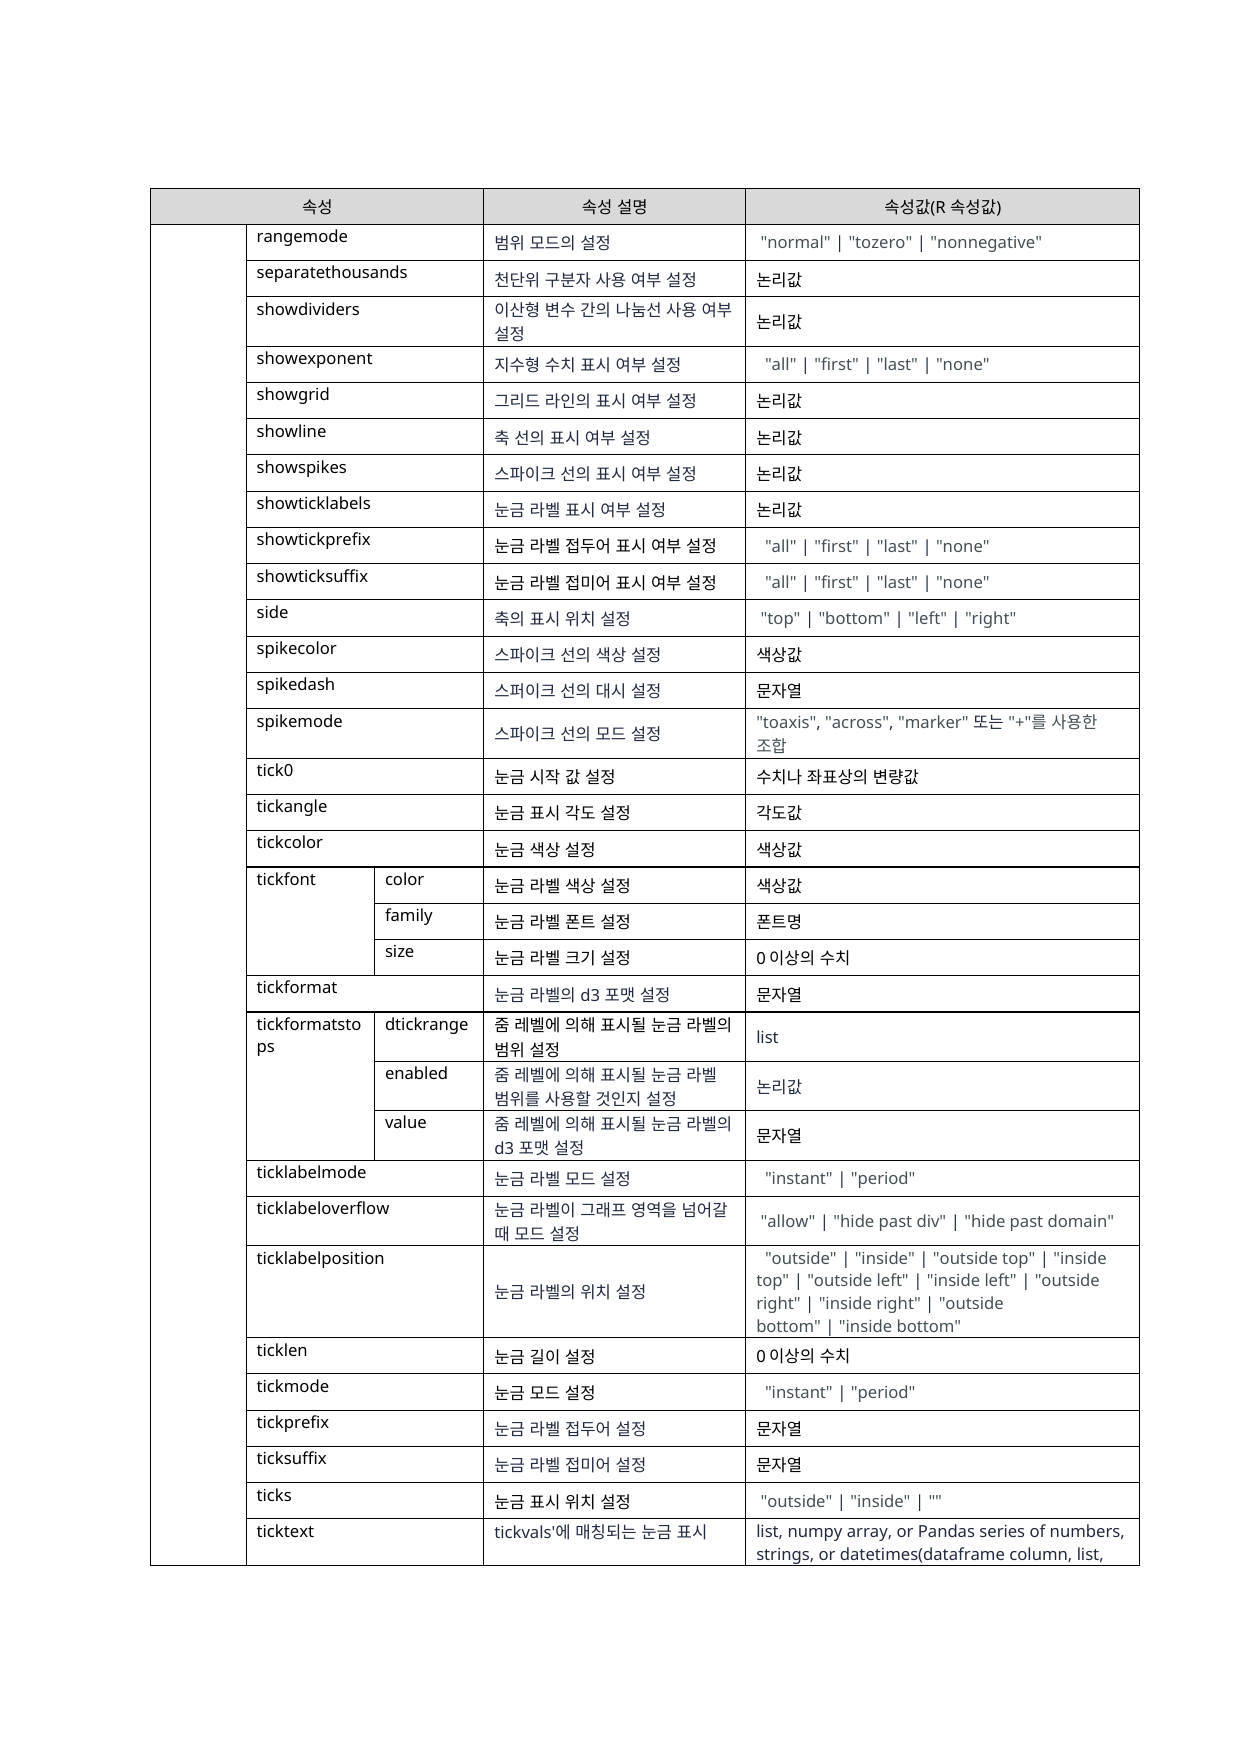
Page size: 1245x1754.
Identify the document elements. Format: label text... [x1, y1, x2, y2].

table_cell 색상값 [746, 868, 1139, 903]
table_cell tick0 [247, 759, 483, 794]
table_cell tickprefix [247, 1411, 483, 1446]
table_cell "allow" | "hide past div" | "hide past domain" [746, 1197, 1139, 1245]
table_cell dtickrange [375, 1013, 483, 1061]
table_cell 눈금 라벨 접미어 표시 여부 설정 [484, 564, 745, 599]
table_cell list, numpy array, or Pandas series of numbers, strings, or datetimes(dataframe column, list, vector) [746, 1519, 1139, 1565]
table_cell "outside" | "inside" | "" [746, 1483, 1139, 1518]
table_cell list [746, 1013, 1139, 1061]
table_cell 눈금 라벨 접두어 설정 [484, 1411, 745, 1446]
table_cell 스파이크 선의 표시 여부 설정 [484, 455, 745, 491]
table_cell 눈금 표시 각도 설정 [484, 795, 745, 830]
table_cell 스파이크 선의 모드 설정 [484, 709, 745, 758]
table_cell enabled [375, 1062, 483, 1110]
table_cell 문자열 [746, 1411, 1139, 1446]
table_cell 지수형 수치 표시 여부 설정 [484, 347, 745, 382]
table_cell ticks [247, 1483, 483, 1518]
table_cell 스파이크 선의 색상 설정 [484, 637, 745, 672]
table_cell showtickprefix [247, 528, 483, 563]
table_cell 문자열 [746, 976, 1139, 1011]
table_cell 눈금 라벨 모드 설정 [484, 1161, 745, 1196]
table_cell showgrid [247, 383, 483, 418]
table_cell ticksuffix [247, 1447, 483, 1482]
table_cell showline [247, 419, 483, 454]
table_cell "toaxis", "across", "marker" 또는 "+"를 사용한 조합 [746, 709, 1139, 758]
table_cell tickformatstops [247, 1013, 374, 1159]
table_cell showexponent [247, 347, 483, 382]
table_cell 논리값 [746, 297, 1139, 346]
table_cell 눈금 라벨의 d3 포맷 설정 [484, 976, 745, 1011]
table_cell side [247, 600, 483, 636]
table_cell "all" | "first" | "last" | "none" [746, 528, 1139, 563]
table_cell 색상값 [746, 637, 1139, 672]
table_cell "normal" | "tozero" | "nonnegative" [746, 225, 1139, 260]
table_cell 0이상의 수치 [746, 940, 1139, 975]
table_cell 눈금 라벨의 위치 설정 [484, 1246, 745, 1337]
table_cell "all" | "first" | "last" | "none" [746, 564, 1139, 599]
table_cell 수치나 좌표상의 변량값 [746, 759, 1139, 794]
table_cell 눈금 라벨 크기 설정 [484, 940, 745, 975]
table_cell 눈금 라벨 접미어 설정 [484, 1447, 745, 1482]
table_cell 천단위 구분자 사용 여부 설정 [484, 261, 745, 296]
table_cell 스퍼이크 선의 대시 설정 [484, 673, 745, 708]
table_cell 0이상의 수치 [746, 1338, 1139, 1373]
table_cell 각도값 [746, 795, 1139, 830]
table_cell 논리값 [746, 492, 1139, 527]
table_cell value [375, 1111, 483, 1159]
table_cell 눈금 라벨 표시 여부 설정 [484, 492, 745, 527]
table_cell size [375, 940, 483, 975]
table_cell rangemode [247, 225, 483, 260]
table_cell tickmode [247, 1374, 483, 1409]
table_cell 색상값 [746, 831, 1139, 866]
table_cell 눈금 표시 위치 설정 [484, 1483, 745, 1518]
table_cell ticklen [247, 1338, 483, 1373]
table_cell 눈금 길이 설정 [484, 1338, 745, 1373]
table_cell 문자열 [746, 1111, 1139, 1159]
table_cell 이산형 변수 간의 나눔선 사용 여부 설정 [484, 297, 745, 346]
table_cell "all" | "first" | "last" | "none" [746, 347, 1139, 382]
table_cell tickvals'에 매칭되는 눈금 표시 문자열 설정 [484, 1519, 745, 1565]
table_cell separatethousands [247, 261, 483, 296]
table_cell showticklabels [247, 492, 483, 527]
table_cell tickangle [247, 795, 483, 830]
table_cell 눈금 모드 설정 [484, 1374, 745, 1409]
table_cell 눈금 라벨 접두어 표시 여부 설정 [484, 528, 745, 563]
table_cell 줌 레벨에 의해 표시될 눈금 라벨의 d3 포맷 설정 [484, 1111, 745, 1159]
table_cell 눈금 시작 값 설정 [484, 759, 745, 794]
table_cell spikecolor [247, 637, 483, 672]
table_cell spikemode [247, 709, 483, 758]
table_cell 그리드 라인의 표시 여부 설정 [484, 383, 745, 418]
table_cell 눈금 라벨이 그래프 영역을 넘어갈 때 모드 설정 [484, 1197, 745, 1245]
table_cell 눈금 라벨 색상 설정 [484, 868, 745, 903]
table_cell 눈금 라벨 폰트 설정 [484, 904, 745, 939]
table_cell "instant" | "period" [746, 1161, 1139, 1196]
table_cell ticklabelposition [247, 1246, 483, 1337]
table_cell 눈금 색상 설정 [484, 831, 745, 866]
table_cell tickcolor [247, 831, 483, 866]
table_cell ticklabelmode [247, 1161, 483, 1196]
table_cell 문자열 [746, 673, 1139, 708]
table_cell 폰트명 [746, 904, 1139, 939]
table_cell "outside" | "inside" | "outside top" | "inside top" | "outside left" | "inside left" | "outside right" | "inside right" | "outside bottom" | "inside bottom" [746, 1246, 1139, 1337]
table_cell 논리값 [746, 455, 1139, 491]
table_cell 논리값 [746, 419, 1139, 454]
table_cell 논리값 [746, 261, 1139, 296]
table_cell 줌 레벨에 의해 표시될 눈금 라벨의 범위 설정 [484, 1013, 745, 1061]
table_cell 축 선의 표시 여부 설정 [484, 419, 745, 454]
table_cell "instant" | "period" [746, 1374, 1139, 1409]
table_cell 줌 레벨에 의해 표시될 눈금 라벨 범위를 사용할 것인지 설정 [484, 1062, 745, 1110]
table_header 속성값(R 속성값) [746, 189, 1139, 224]
table_cell 문자열 [746, 1447, 1139, 1482]
table_cell color [375, 868, 483, 903]
table_cell tickfont [247, 868, 374, 975]
table_cell ticklabeloverflow [247, 1197, 483, 1245]
table_cell spikedash [247, 673, 483, 708]
table_cell showspikes [247, 455, 483, 491]
table_cell 논리값 [746, 383, 1139, 418]
table_header 속성 [151, 189, 483, 224]
table_cell 논리값 [746, 1062, 1139, 1110]
table_cell "top" | "bottom" | "left" | "right" [746, 600, 1139, 636]
table_header 속성 설명 [484, 189, 745, 224]
table_cell showdividers [247, 297, 483, 346]
table_cell showticksuffix [247, 564, 483, 599]
table_cell tickformat [247, 976, 483, 1011]
table_cell 범위 모드의 설정 [484, 225, 745, 260]
table_cell ticktext [247, 1519, 483, 1565]
table_cell 축의 표시 위치 설정 [484, 600, 745, 636]
table_cell family [375, 904, 483, 939]
